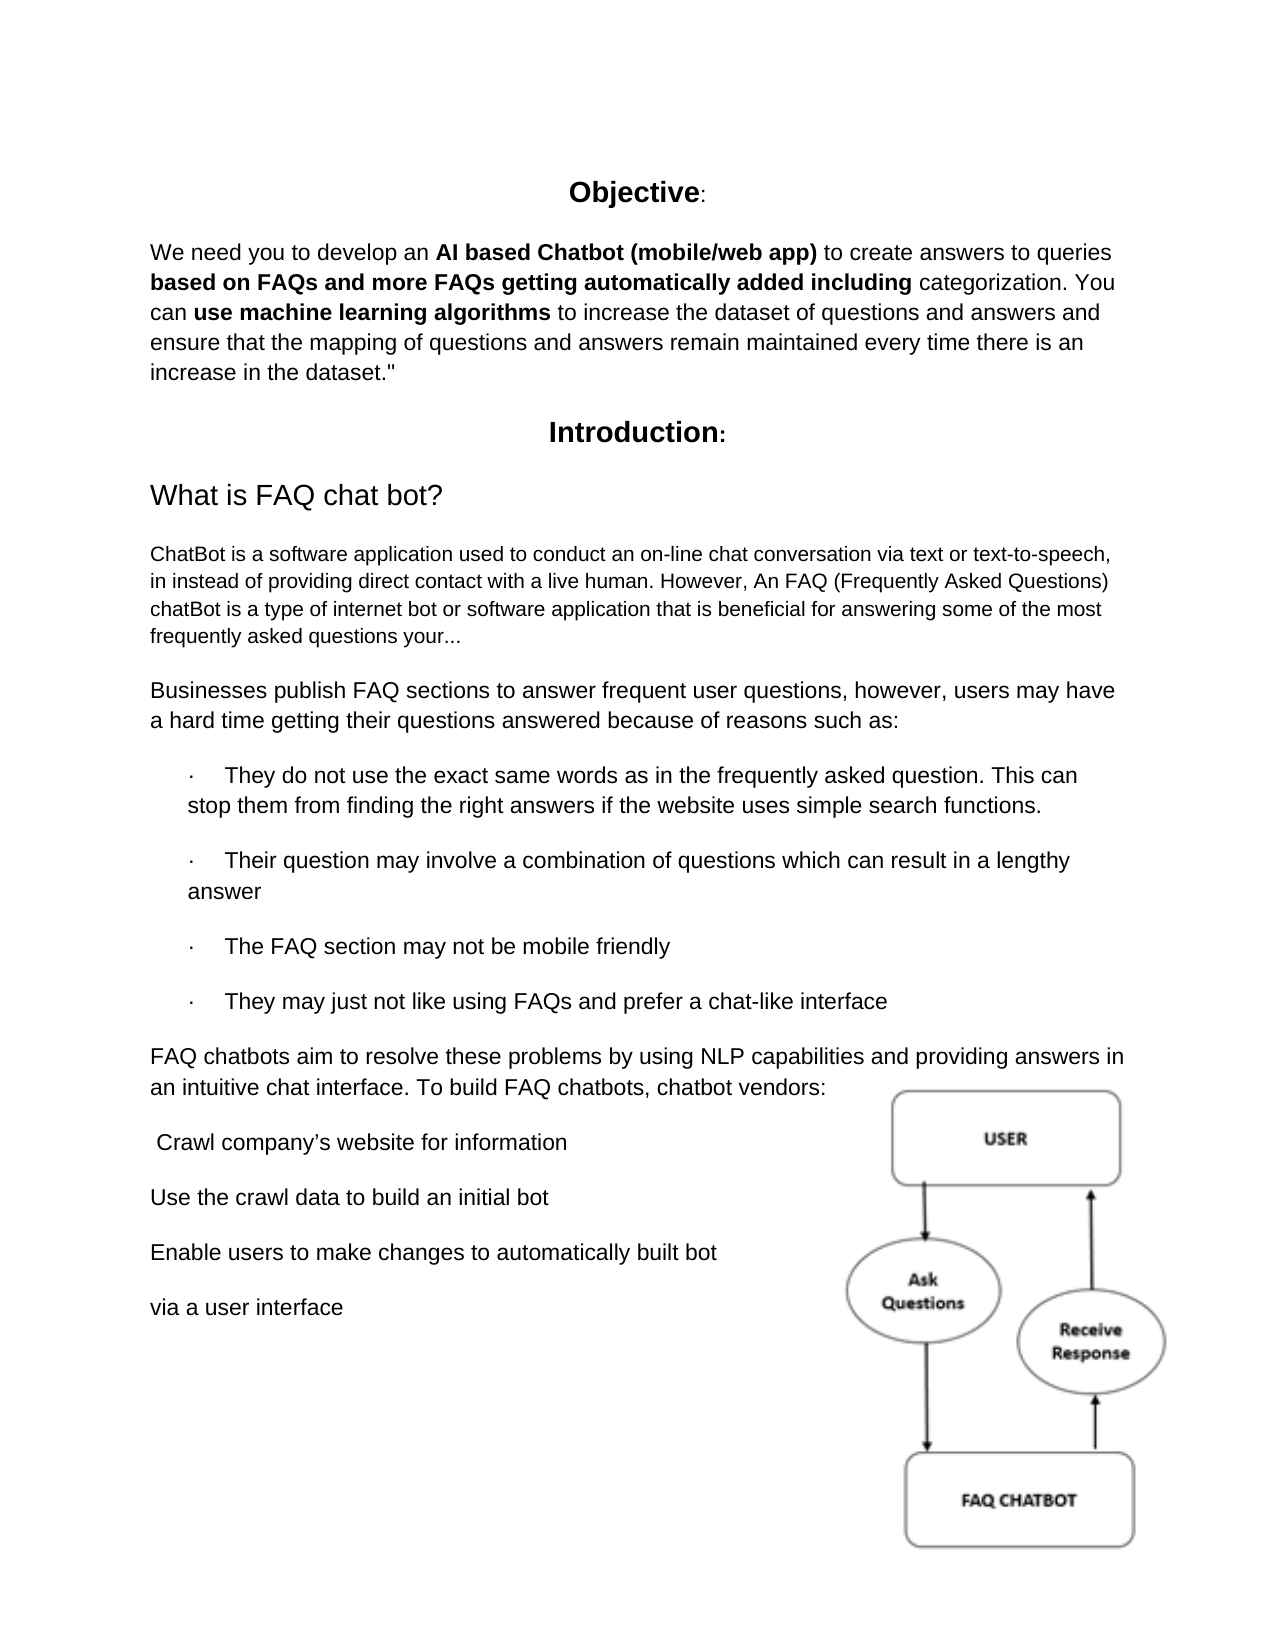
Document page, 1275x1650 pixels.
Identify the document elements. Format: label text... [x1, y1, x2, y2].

text What is FAQ chat bot? [150, 478, 1125, 512]
text Objective: [150, 175, 1125, 208]
text via a user interface [150, 1294, 1125, 1321]
text · They may just not like using FAQs and prefer a chat-like interface [187, 988, 1125, 1014]
text Businesses publish FAQ sections to answer frequent user questions, however, users may have a hard time getting their questions answered because of reasons such as: [150, 677, 1125, 733]
text Enable users to make changes to automatically built bot [150, 1239, 1125, 1266]
picture [818, 1060, 1218, 1599]
text Use the crawl data to build an initial bot [150, 1184, 1125, 1210]
text · Their question may involve a combination of questions which can result in a lengthy answer [187, 847, 1125, 904]
text Introduction: [150, 414, 1125, 448]
text ChatBot is a software application used to conduct an on-line chat conversation via text or text-to-speech, in instead of providing direct contact with a live human. However, An FAQ (Frequently Asked Questions) chatBot is a type of internet bot or software application that is beneficial for answering some of the most frequently asked questions your... [150, 542, 1125, 648]
text · They do not use the exact same words as in the frequently asked question. This can stop them from finding the right answers if the website uses simple search functions. [187, 762, 1125, 819]
text We need you to develop an AI based Chatbot (mobile/web app) to create answers to queries based on FAQs and more FAQs getting automatically added including categorization. You can use machine learning algorithms to increase the dataset of questions and answers and ensure that the mapping of questions and answers remain maintained every time there is an increase in the dataset." [150, 238, 1125, 386]
text · The FAQ section may not be mobile friendly [187, 933, 1125, 959]
text FAQ chatbots aim to resolve these problems by using NLP capabilities and providing answers in an intuitive chat interface. To build FAQ chatbots, chatbot vendors: [150, 1043, 1125, 1100]
text Crawl company’s website for information [150, 1129, 1125, 1155]
